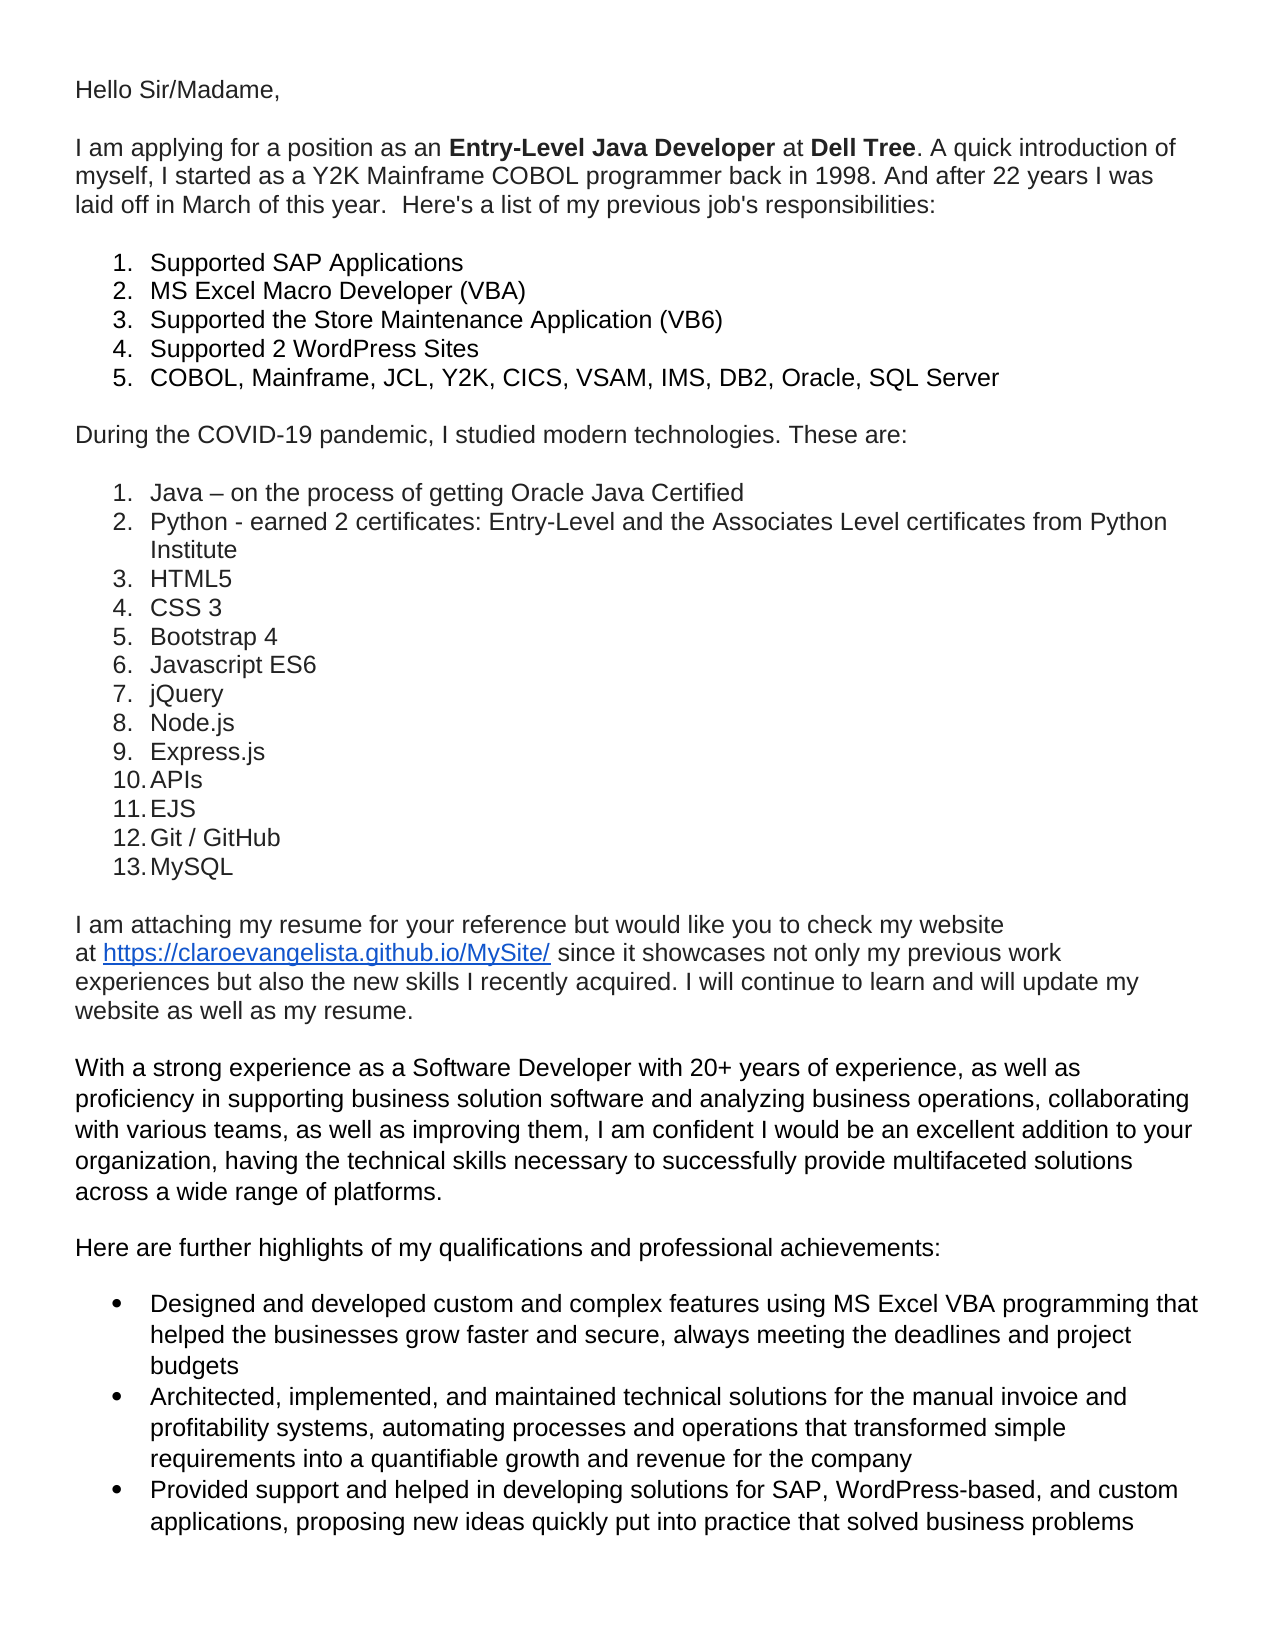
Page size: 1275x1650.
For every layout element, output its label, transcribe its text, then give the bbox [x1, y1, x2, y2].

list Git / GituHubHub [112, 823, 1200, 852]
list Supported SAP Applications [112, 247, 1200, 276]
list HTML5 [112, 564, 1200, 593]
list Provided support and helped in developing solutions for SAP, WordPress-based, and custom applications, proposing new ideas quickly put into practice that solved business problems [112, 1475, 1200, 1535]
list Supported 2 WordPress Sites [112, 334, 1200, 362]
list Javascript ES6 [112, 650, 1200, 679]
list Java – on the process of getting Oracle Java Certified [112, 478, 1200, 507]
text Here are further highlights of my qualifications and professional achievements: [75, 1233, 1200, 1262]
list Express.js [112, 737, 1200, 765]
list Node.js [112, 708, 1200, 737]
list MySQL [112, 852, 1200, 880]
text I am attaching my resume for your reference but would like you to check my website at https://claroevangelista.github.io/MySite/ since it showcases not only my previous work experiences but also the new skills I recently acquired. I will continue to learn and will update my website as well as my resume. [75, 909, 1200, 1024]
list Python - earned 2 certificates: Entry-Level and the Associates Level certificates from Python Institute [112, 507, 1200, 564]
list EJS [112, 794, 1200, 823]
list APIs [112, 765, 1200, 794]
list Designed and developed custom and complex features using MS Excel VBA programming that helped the businesses grow faster and secure, always meeting the deadlines and project budgets [112, 1289, 1200, 1380]
list Bootstrap 4 [112, 622, 1200, 650]
text I am applying for a position as an Entry-Level Java Developer at Dell Tree. A quick introduction of myself, I started as a Y2K Mainframe COBOL programmer back in 1998. And after 22 years I was laid off in March of this year. Here's a list of my previous job's responsibilities: [75, 132, 1200, 219]
list CSS 3 [112, 593, 1200, 622]
list MS Excel Macro Developer (VBA) [112, 276, 1200, 305]
text Hello Sir/Madame, [75, 75, 1200, 104]
text With a strong experience as a Software Developer with 20+ years of experience, as well as proficiency in supporting business solution software and analyzing business operations, collaborating with various teams, as well as improving them, I am confident I would be an excellent addition to your organization, having the technical skills necessary to successfully provide multifaceted solutions across a wide range of platforms. [75, 1053, 1200, 1206]
list Supported the Store Maintenance Application (VB6) [112, 305, 1200, 334]
list COBOL, Mainframe, JCL, Y2K, CICS, VSAM, IMS, DB2, Oracle, SQL Server [112, 362, 1200, 391]
list jQuery [112, 679, 1200, 708]
list Architected, implemented, and maintained technical solutions for the manual invoice and profitability systems, automating processes and operations that transformed simple requirements into a quantifiable growth and revenue for the company [112, 1382, 1200, 1473]
text During the COVID-19 pandemic, I studied modern technologies. These are: [75, 420, 1200, 449]
